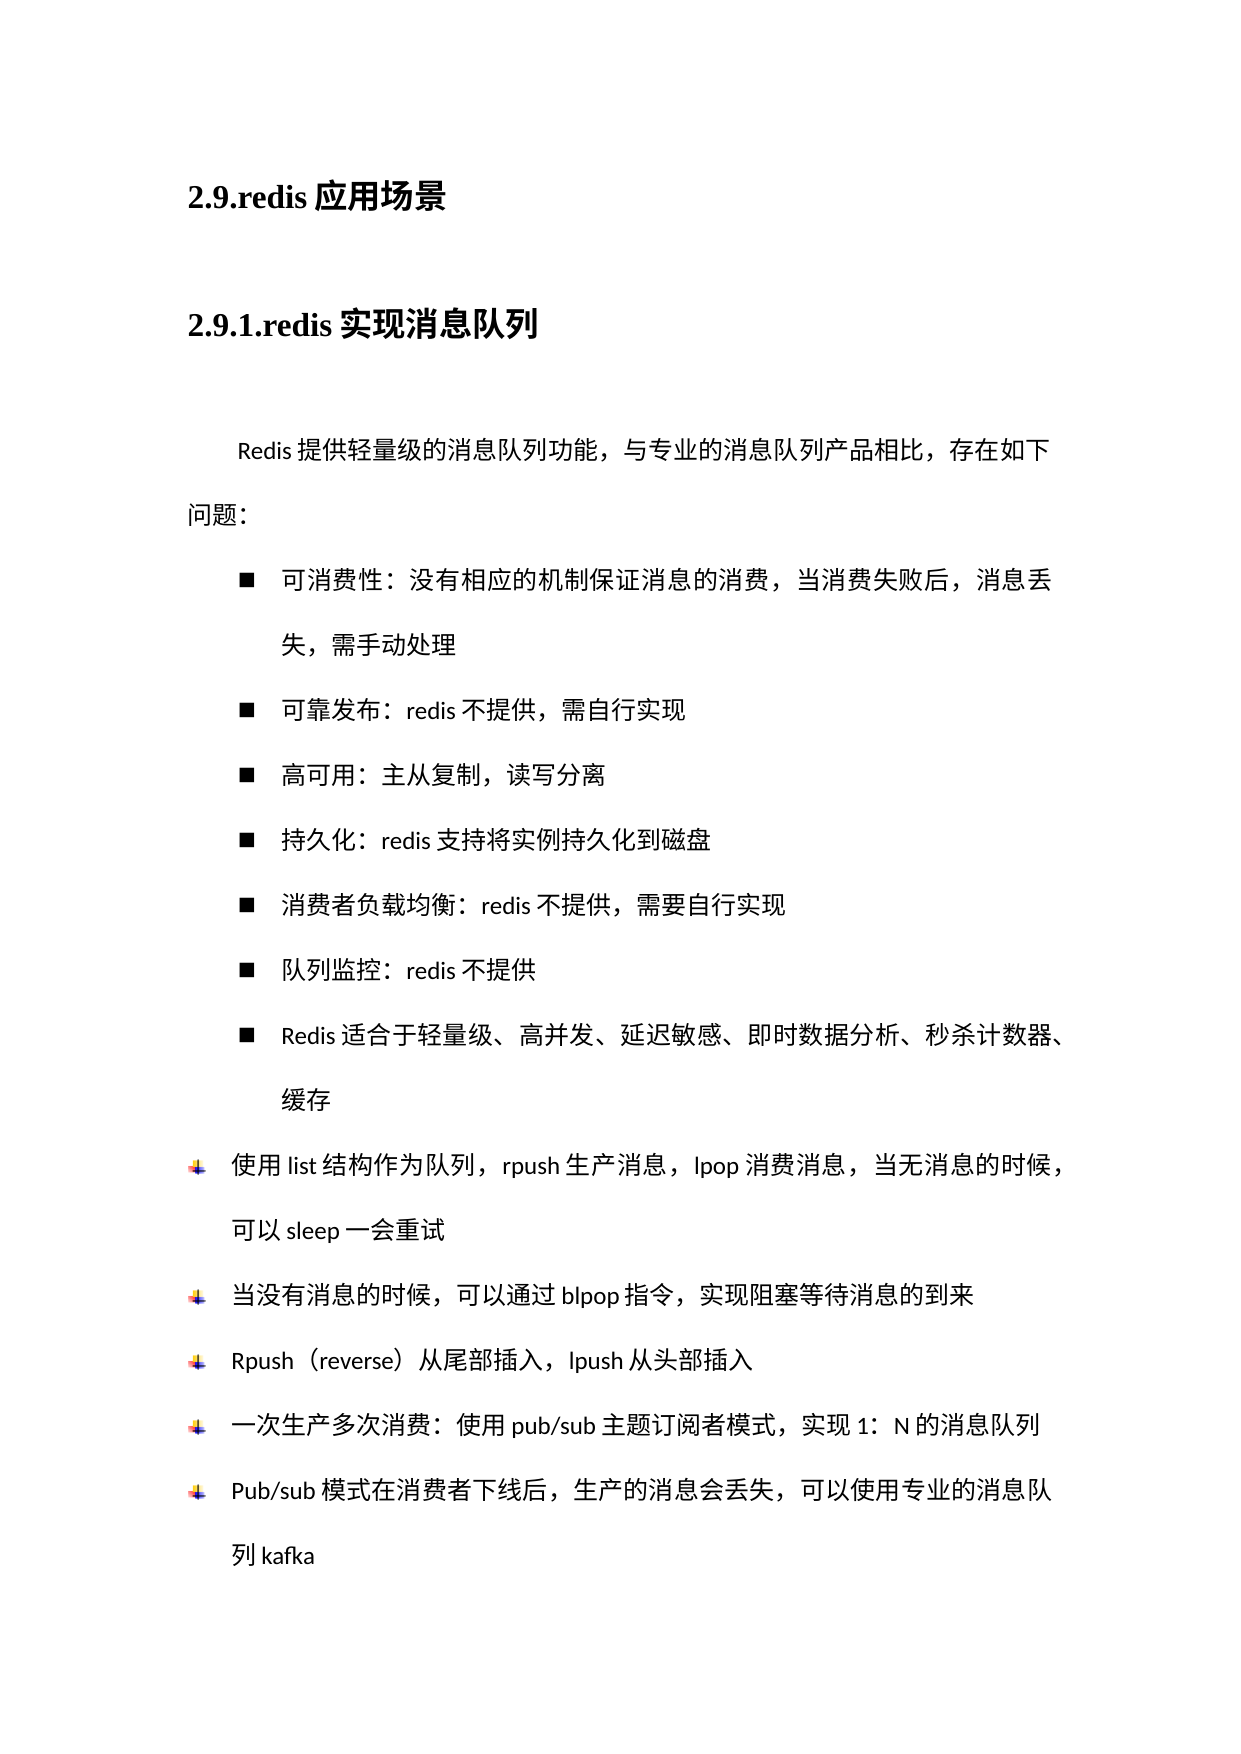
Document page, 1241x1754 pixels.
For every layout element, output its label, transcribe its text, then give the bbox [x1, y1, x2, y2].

subtitle 2.9.redis应用场景 [187, 162, 1053, 227]
list 高可用：主从复制，读写分离 [237, 741, 1053, 806]
text Redis提供轻量级的消息队列功能，与专业的消息队列产品相比，存在如下问题： [187, 416, 1053, 546]
list 消费者负载均衡：redis不提供，需要自行实现 [237, 871, 1053, 936]
picture [188, 1158, 206, 1175]
picture [188, 1288, 206, 1305]
list 可靠发布：redis不提供，需自行实现 [237, 676, 1053, 741]
list 使用list结构作为队列，rpush生产消息，lpop消费消息，当无消息的时候，可以sleep一会重试 [187, 1131, 1053, 1261]
list 当没有消息的时候，可以通过blpop指令，实现阻塞等待消息的到来 [187, 1261, 1053, 1326]
picture [188, 1353, 206, 1370]
list 一次生产多次消费：使用pub/sub主题订阅者模式，实现1：N的消息队列 [187, 1391, 1053, 1456]
list Redis适合于轻量级、高并发、延迟敏感、即时数据分析、秒杀计数器、缓存 [237, 1001, 1053, 1131]
subtitle 2.9.1.redis实现消息队列 [187, 289, 1053, 354]
list Pub/sub模式在消费者下线后，生产的消息会丢失，可以使用专业的消息队列kafka [187, 1456, 1053, 1586]
list 持久化：redis支持将实例持久化到磁盘 [237, 806, 1053, 871]
list 可消费性：没有相应的机制保证消息的消费，当消费失败后，消息丢失，需手动处理 [237, 546, 1053, 676]
list Rpush（reverse）从尾部插入，lpush从头部插入 [187, 1326, 1053, 1391]
picture [188, 1483, 206, 1500]
picture [188, 1418, 206, 1435]
list 队列监控：redis不提供 [237, 936, 1053, 1001]
